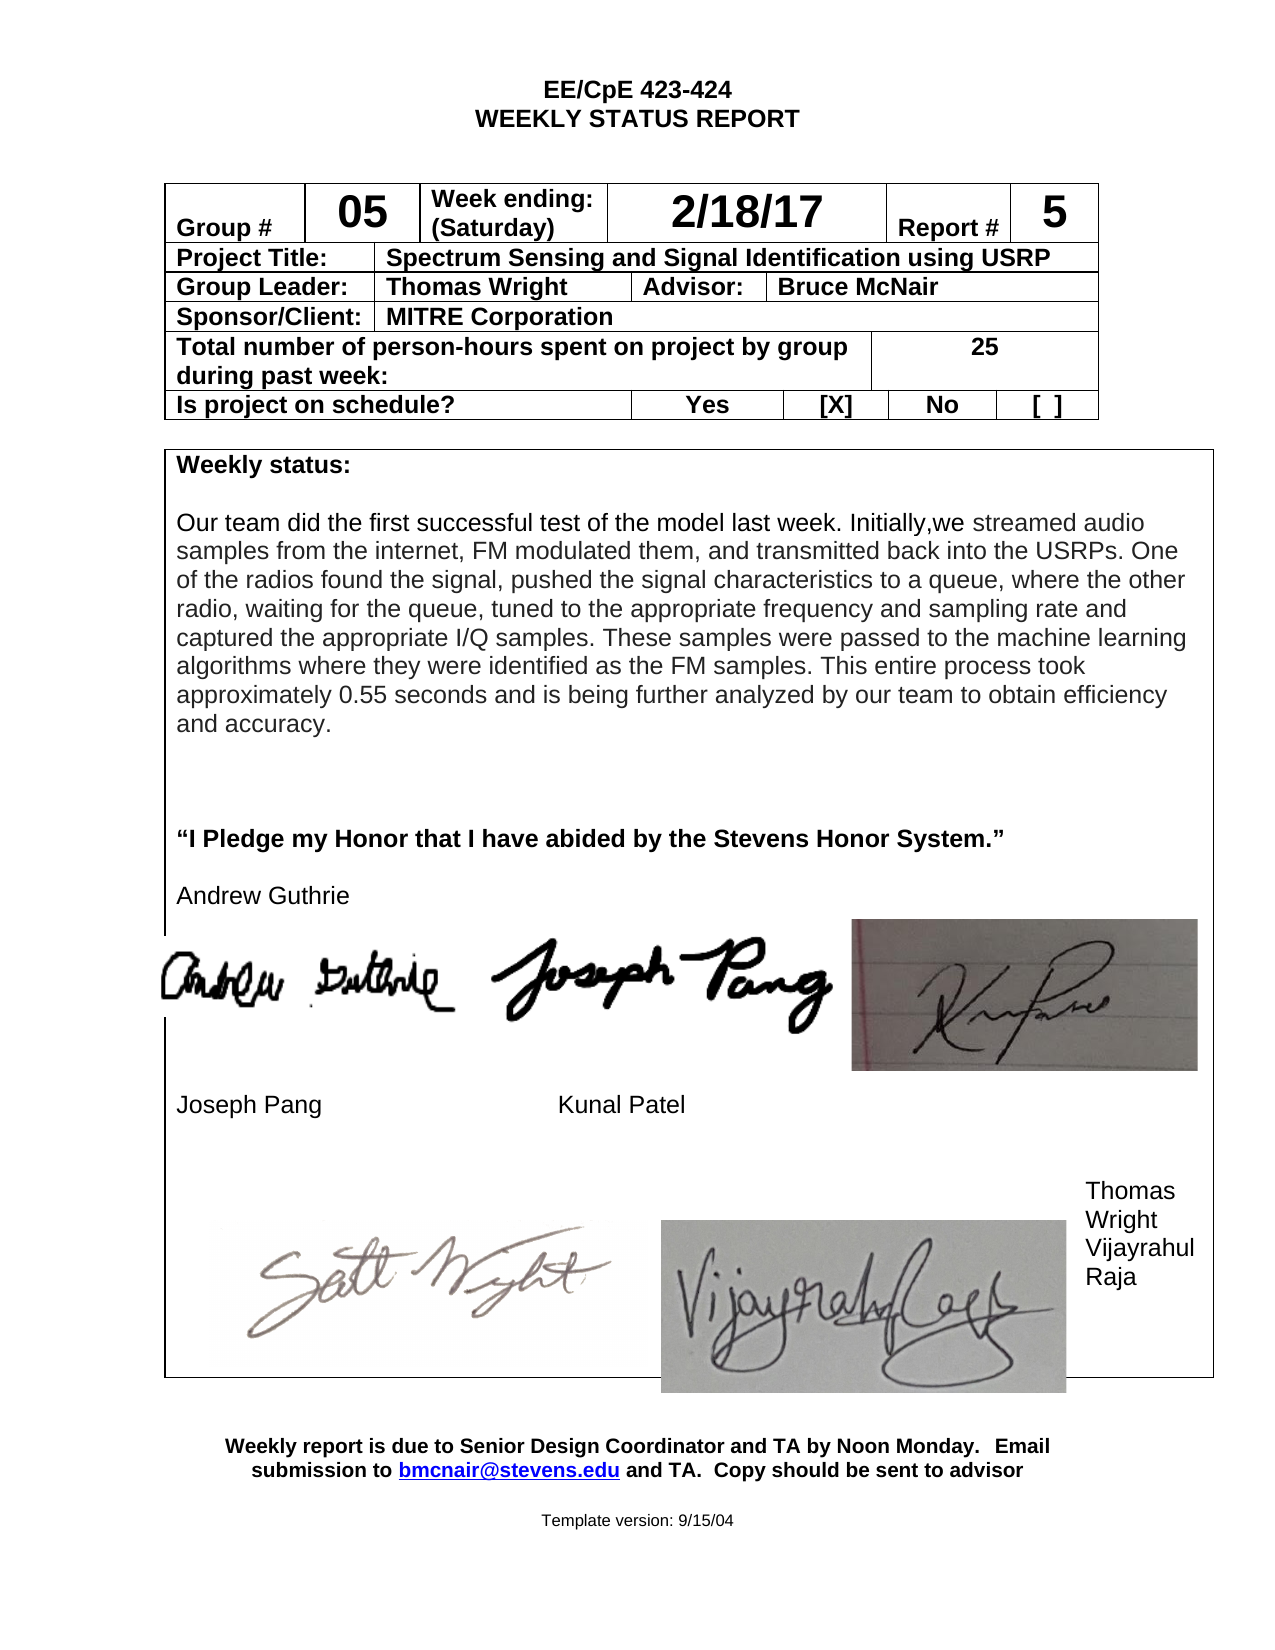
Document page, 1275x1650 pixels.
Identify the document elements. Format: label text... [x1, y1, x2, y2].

picture [209, 1220, 648, 1367]
table_header Group # [166, 184, 304, 242]
table_cell Group Leader: [166, 273, 374, 301]
picture [461, 911, 850, 1042]
table_header Report # [887, 184, 1010, 242]
table_cell [ ] [997, 391, 1098, 419]
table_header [166, 450, 1213, 1377]
table_cell [X] [784, 391, 888, 419]
table_cell Thomas Wright [375, 273, 631, 301]
table_header 5 [1011, 184, 1098, 242]
table_cell Spectrum Sensing and Signal Identification using USRP [375, 243, 1098, 271]
table_header 2/18/17 [608, 184, 886, 242]
picture [851, 919, 1198, 1071]
table_cell Bruce McNair [767, 273, 1098, 301]
table_cell Is project on schedule? [166, 391, 631, 419]
table_cell Advisor: [632, 273, 766, 301]
table_cell No [889, 391, 996, 419]
table_cell Sponsor/Client: [166, 302, 374, 331]
table_cell 25 [872, 332, 1098, 389]
table_cell MITRE Corporation [375, 302, 1098, 331]
table_header Week ending: (Saturday) [421, 184, 607, 242]
picture [140, 936, 458, 1017]
table_cell Total number of person-hours spent on project by group during past week: [166, 332, 871, 389]
table_cell Project Title: [166, 243, 374, 271]
table_header 05 [306, 184, 419, 242]
picture [661, 1220, 1067, 1393]
table_cell Yes [632, 391, 783, 419]
